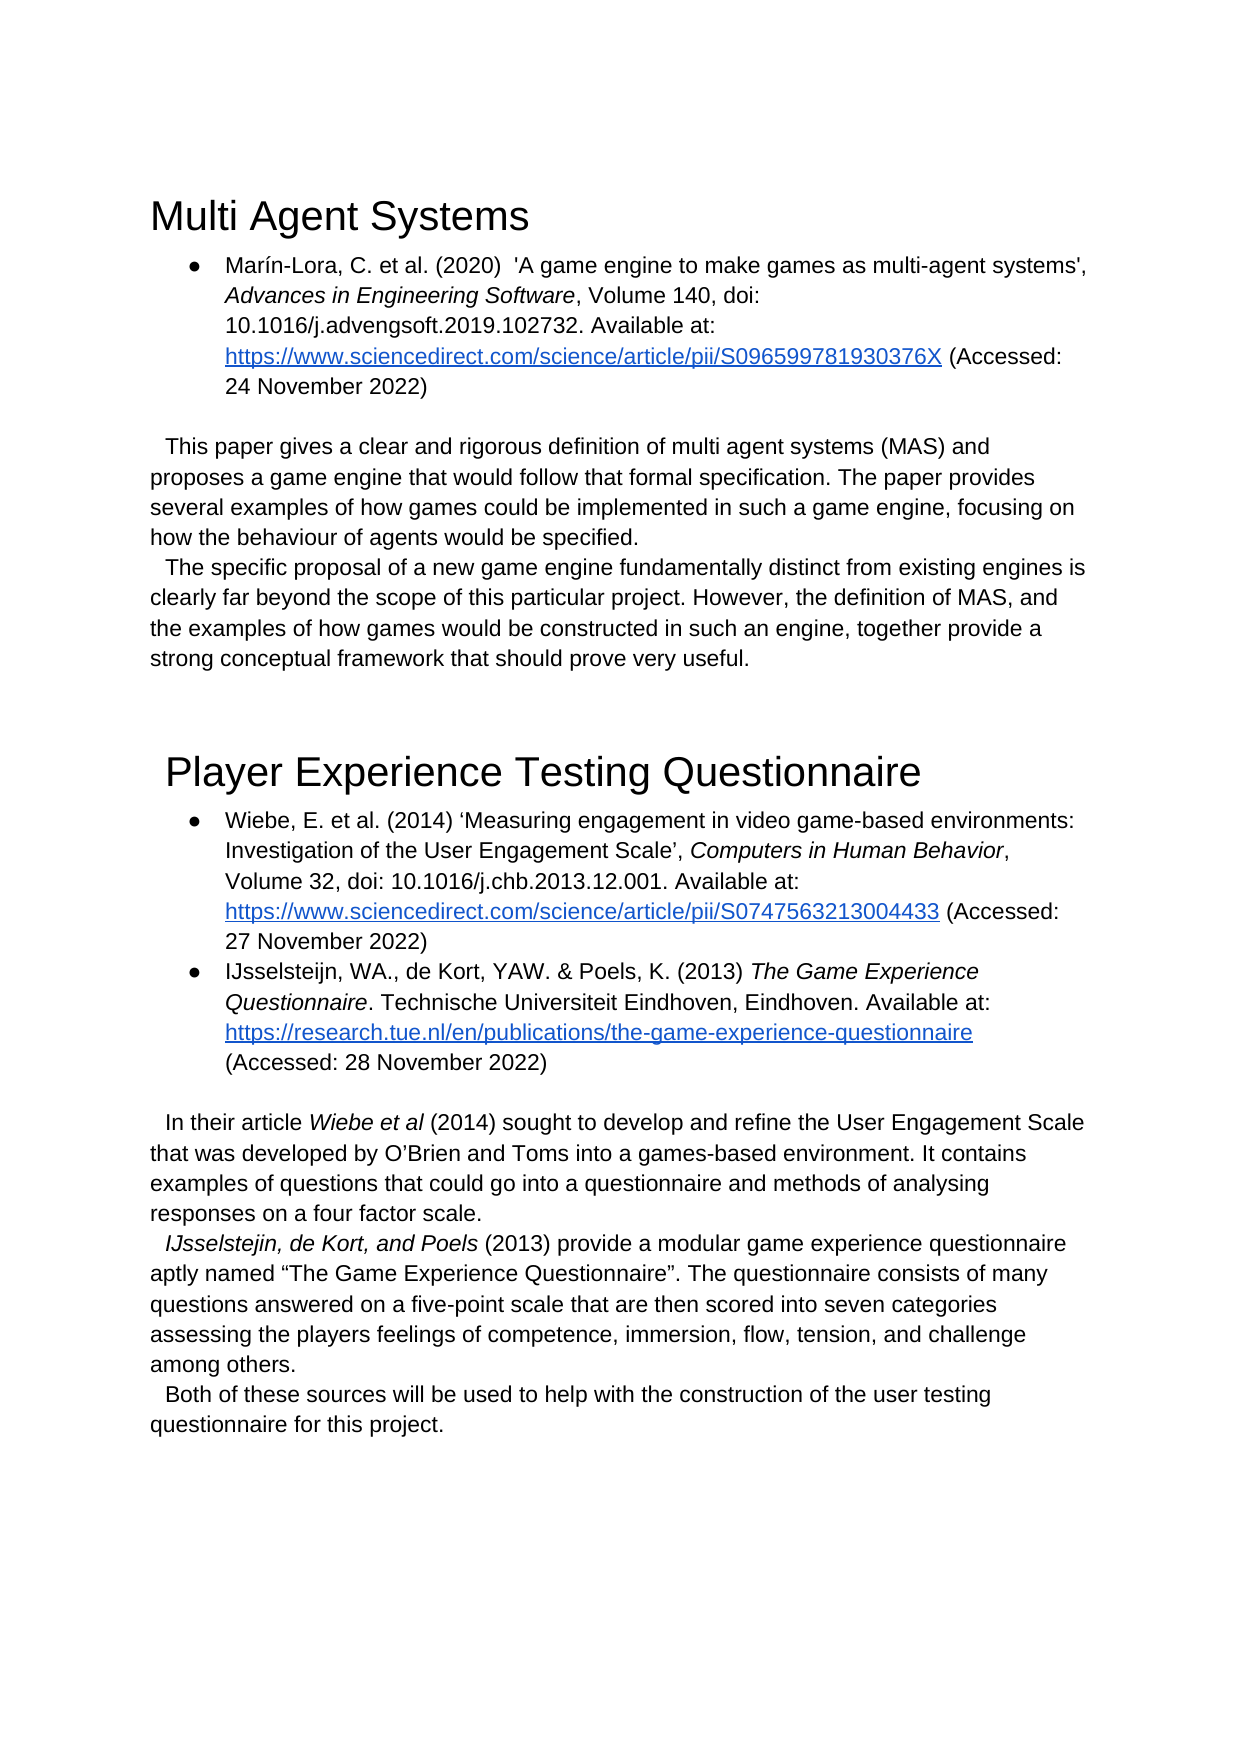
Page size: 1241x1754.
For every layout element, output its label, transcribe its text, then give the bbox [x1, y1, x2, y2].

text IJsselstejin, de Kort, and Poels (2013) provide a modular game experience questionnaire aptly named “The Game Experience Questionnaire”. The questionnaire consists of many questions answered on a five-point scale that are then scored into seven categories assessing the players feelings of competence, immersion, flow, tension, and challenge among others. [150, 1230, 1090, 1377]
text Both of these sources will be used to help with the construction of the user testing questionnaire for this project. [150, 1381, 1090, 1438]
list Wiebe, E. et al. (2014) ‘Measuring engagement in video game-based environments: Investigation of the User Engagement Scale’, Computers in Human Behavior, Volume 32, doi: 10.1016/j.chb.2013.12.001. Available at: https://www.sciencedirect.com/science/article/pii/S0747563213004433 (Accessed: 27 November 2022) [187, 807, 1090, 954]
text In their article Wiebe et al (2014) sought to develop and refine the User Engagement Scale that was developed by O’Brien and Toms into a games-based environment. It contains examples of questions that could go into a questionnaire and methods of analysing responses on a four factor scale. [150, 1109, 1090, 1226]
list Marín-Lora, C. et al. (2020) 'A game engine to make games as multi-agent systems', Advances in Engineering Software, Volume 140, doi: 10.1016/j.advengsoft.2019.102732. Available at: https://www.sciencedirect.com/science/article/pii/S096599781930376X (Accessed: 24 November 2022) [187, 252, 1090, 399]
text This paper gives a clear and rigorous definition of multi agent systems (MAS) and proposes a game engine that would follow that formal specification. The paper provides several examples of how games could be implemented in such a game engine, focusing on how the behaviour of agents would be specified. [150, 433, 1090, 550]
text The specific proposal of a new game engine fundamentally distinct from existing engines is clearly far beyond the scope of this particular project. However, the definition of MAS, and the examples of how games would be constructed in such an engine, together provide a strong conceptual framework that should prove very useful. [150, 554, 1090, 671]
subtitle Multi Agent Systems [150, 192, 1090, 239]
subtitle Player Experience Testing Questionnaire [150, 747, 1090, 795]
list IJsselsteijn, WA., de Kort, YAW. & Poels, K. (2013) The Game Experience Questionnaire. Technische Universiteit Eindhoven, Eindhoven. Available at: https://research.tue.nl/en/publications/the-game-experience-questionnaire (Accessed: 28 November 2022) [187, 958, 1090, 1075]
